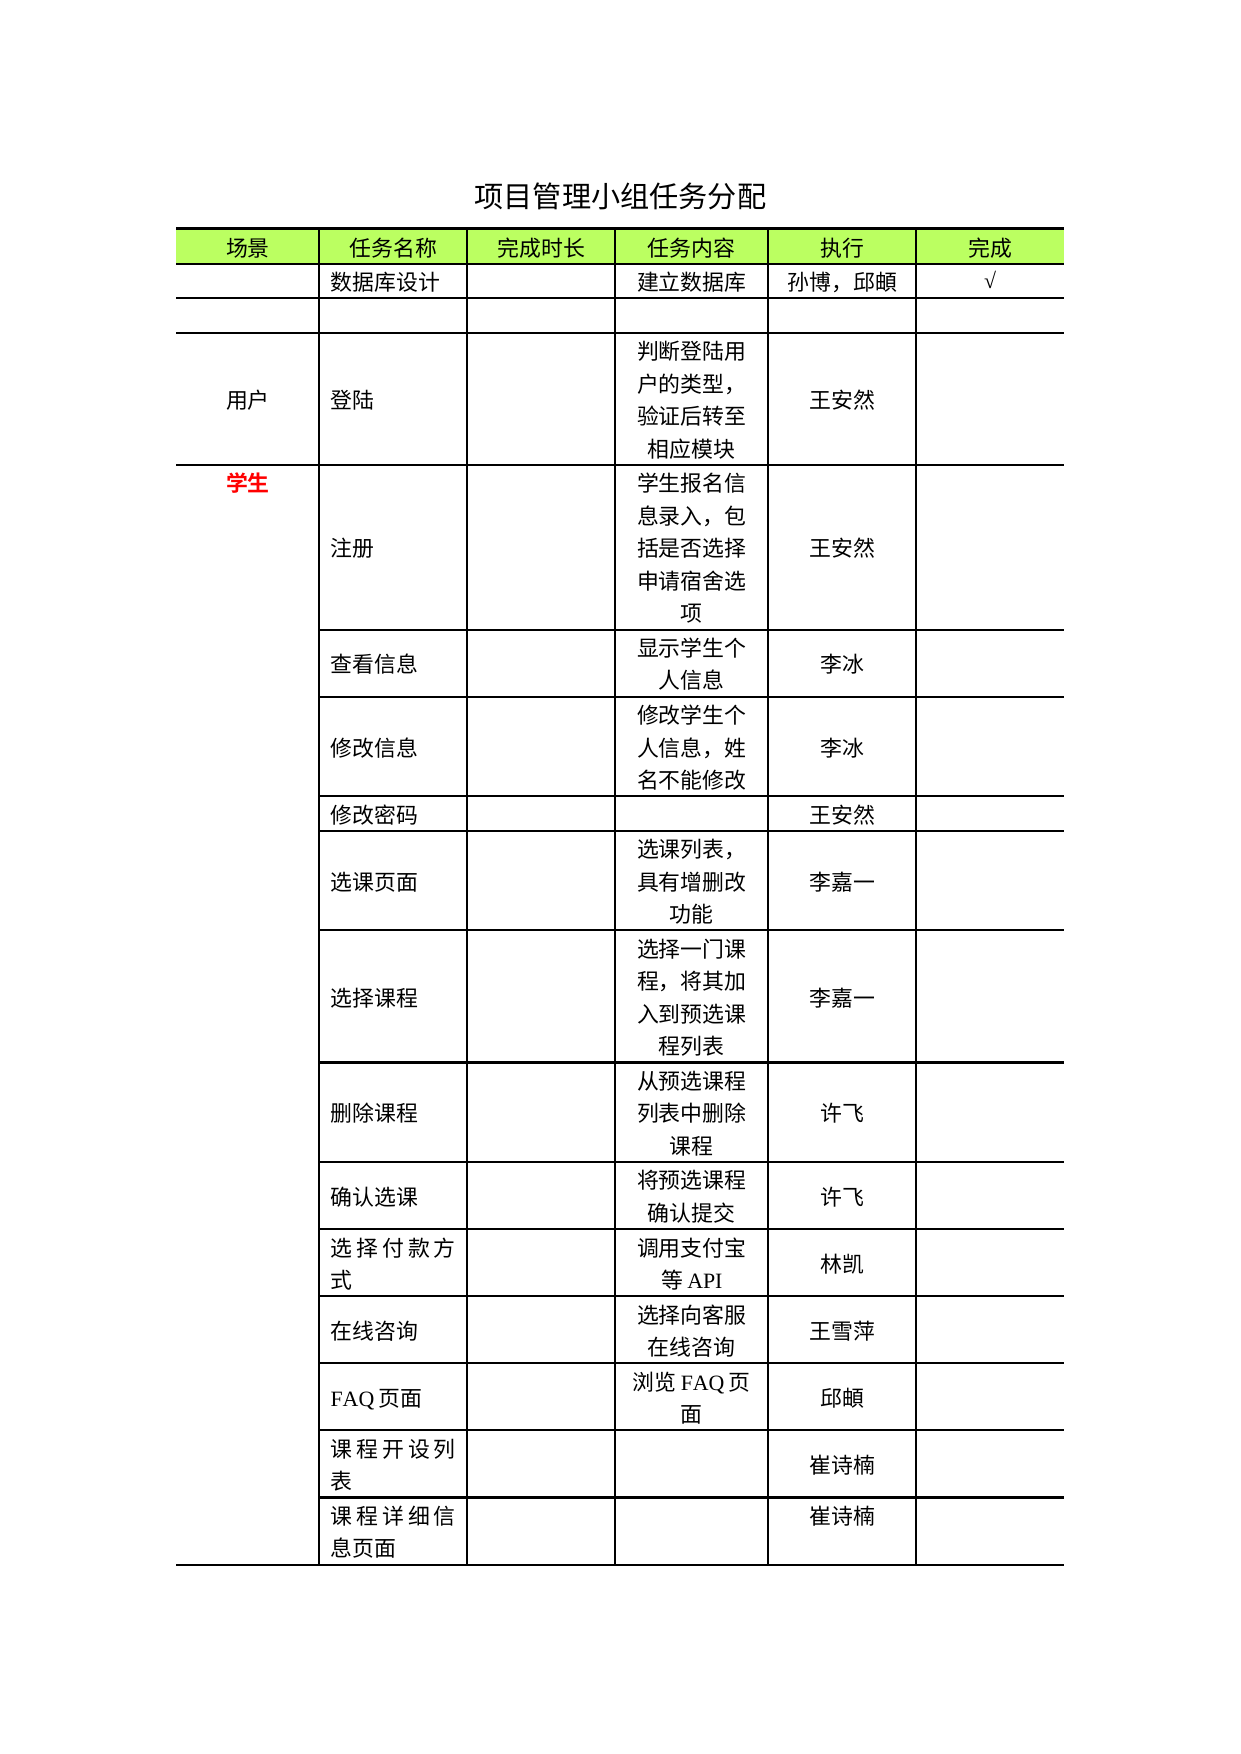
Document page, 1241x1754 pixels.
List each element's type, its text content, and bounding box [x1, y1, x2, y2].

table_cell 从预选课程列表中删除课程 [616, 1064, 767, 1161]
table_cell [468, 797, 614, 830]
table_cell [917, 631, 1064, 696]
table_cell [917, 931, 1064, 1061]
table_cell [468, 1297, 614, 1362]
table_cell 李冰 [769, 631, 915, 696]
table_cell [616, 1431, 767, 1496]
table_cell [917, 797, 1064, 830]
table_cell 建立数据库 [616, 265, 767, 297]
table_cell [468, 1163, 614, 1228]
table_cell [917, 299, 1064, 332]
table_cell 选择向客服在线咨询 [616, 1297, 767, 1362]
table_cell 选择付款方式 [320, 1230, 466, 1295]
table_cell 选择课程 [320, 931, 466, 1061]
table_cell 删除课程 [320, 1064, 466, 1161]
table_cell [917, 698, 1064, 795]
table_cell [917, 334, 1064, 464]
table_cell 选课列表，具有增删改功能 [616, 832, 767, 929]
table_header 完成 [917, 230, 1064, 263]
table_cell 浏览FAQ页面 [616, 1364, 767, 1429]
table_cell [917, 1499, 1064, 1563]
table_cell [917, 1364, 1064, 1429]
table_cell 将预选课程确认提交 [616, 1163, 767, 1228]
table_cell 崔诗楠 [769, 1499, 915, 1563]
table_header 场景 [176, 230, 318, 263]
table_cell [468, 931, 614, 1061]
table_cell [917, 1431, 1064, 1496]
table_cell 用户 [176, 334, 318, 464]
table_cell 判断登陆用户的类型，验证后转至相应模块 [616, 334, 767, 464]
table_cell 选择一门课程，将其加入到预选课程列表 [616, 931, 767, 1061]
table_cell 王雪萍 [769, 1297, 915, 1362]
table_cell [769, 299, 915, 332]
table_cell [917, 466, 1064, 628]
table_cell [917, 1297, 1064, 1362]
table_cell 修改学生个人信息，姓名不能修改 [616, 698, 767, 795]
table_cell [616, 299, 767, 332]
table_cell 修改密码 [320, 797, 466, 830]
table_cell 学生 [176, 466, 318, 1563]
table_cell [468, 1431, 614, 1496]
table_cell [176, 299, 318, 332]
table_cell [468, 1499, 614, 1563]
table_cell 孙博，邱頔 [769, 265, 915, 297]
table_cell [917, 1064, 1064, 1161]
table_cell 在线咨询 [320, 1297, 466, 1362]
table_header 任务名称 [320, 230, 466, 263]
table_cell 显示学生个人信息 [616, 631, 767, 696]
table_cell [917, 1163, 1064, 1228]
table_cell [917, 832, 1064, 929]
table_cell 调用支付宝等API [616, 1230, 767, 1295]
table_cell [468, 265, 614, 297]
table_cell 修改信息 [320, 698, 466, 795]
table_cell 注册 [320, 466, 466, 628]
table_cell √ [917, 265, 1064, 297]
table_cell [917, 1230, 1064, 1295]
table_cell 李嘉一 [769, 832, 915, 929]
table_cell 王安然 [769, 797, 915, 830]
table_header 执行 [769, 230, 915, 263]
table_cell FAQ页面 [320, 1364, 466, 1429]
table_cell 许飞 [769, 1064, 915, 1161]
table_cell 李冰 [769, 698, 915, 795]
text 项目管理小组任务分配 [187, 162, 1053, 227]
table_cell 课程开设列表 [320, 1431, 466, 1496]
table_cell [616, 1499, 767, 1563]
table_cell [468, 631, 614, 696]
table_cell [468, 1364, 614, 1429]
table_cell [320, 299, 466, 332]
table_cell 确认选课 [320, 1163, 466, 1228]
table_cell 课程详细信息页面 [320, 1499, 466, 1563]
table_cell [468, 299, 614, 332]
table_header 任务内容 [616, 230, 767, 263]
table_cell [468, 698, 614, 795]
table_cell 李嘉一 [769, 931, 915, 1061]
table_cell 王安然 [769, 334, 915, 464]
table_cell 查看信息 [320, 631, 466, 696]
table_header 完成时长 [468, 230, 614, 263]
table_cell [468, 334, 614, 464]
table_cell [616, 797, 767, 830]
table_cell [468, 832, 614, 929]
table_cell 选课页面 [320, 832, 466, 929]
table_cell [176, 265, 318, 297]
table_cell [468, 466, 614, 628]
table_cell 登陆 [320, 334, 466, 464]
table_cell [468, 1064, 614, 1161]
table_cell 林凯 [769, 1230, 915, 1295]
table_cell 邱頔 [769, 1364, 915, 1429]
table_cell 崔诗楠 [769, 1431, 915, 1496]
table_cell [468, 1230, 614, 1295]
table_cell 学生报名信息录入，包括是否选择申请宿舍选项 [616, 466, 767, 628]
table_cell 数据库设计 [320, 265, 466, 297]
table_cell 王安然 [769, 466, 915, 628]
table_cell 许飞 [769, 1163, 915, 1228]
